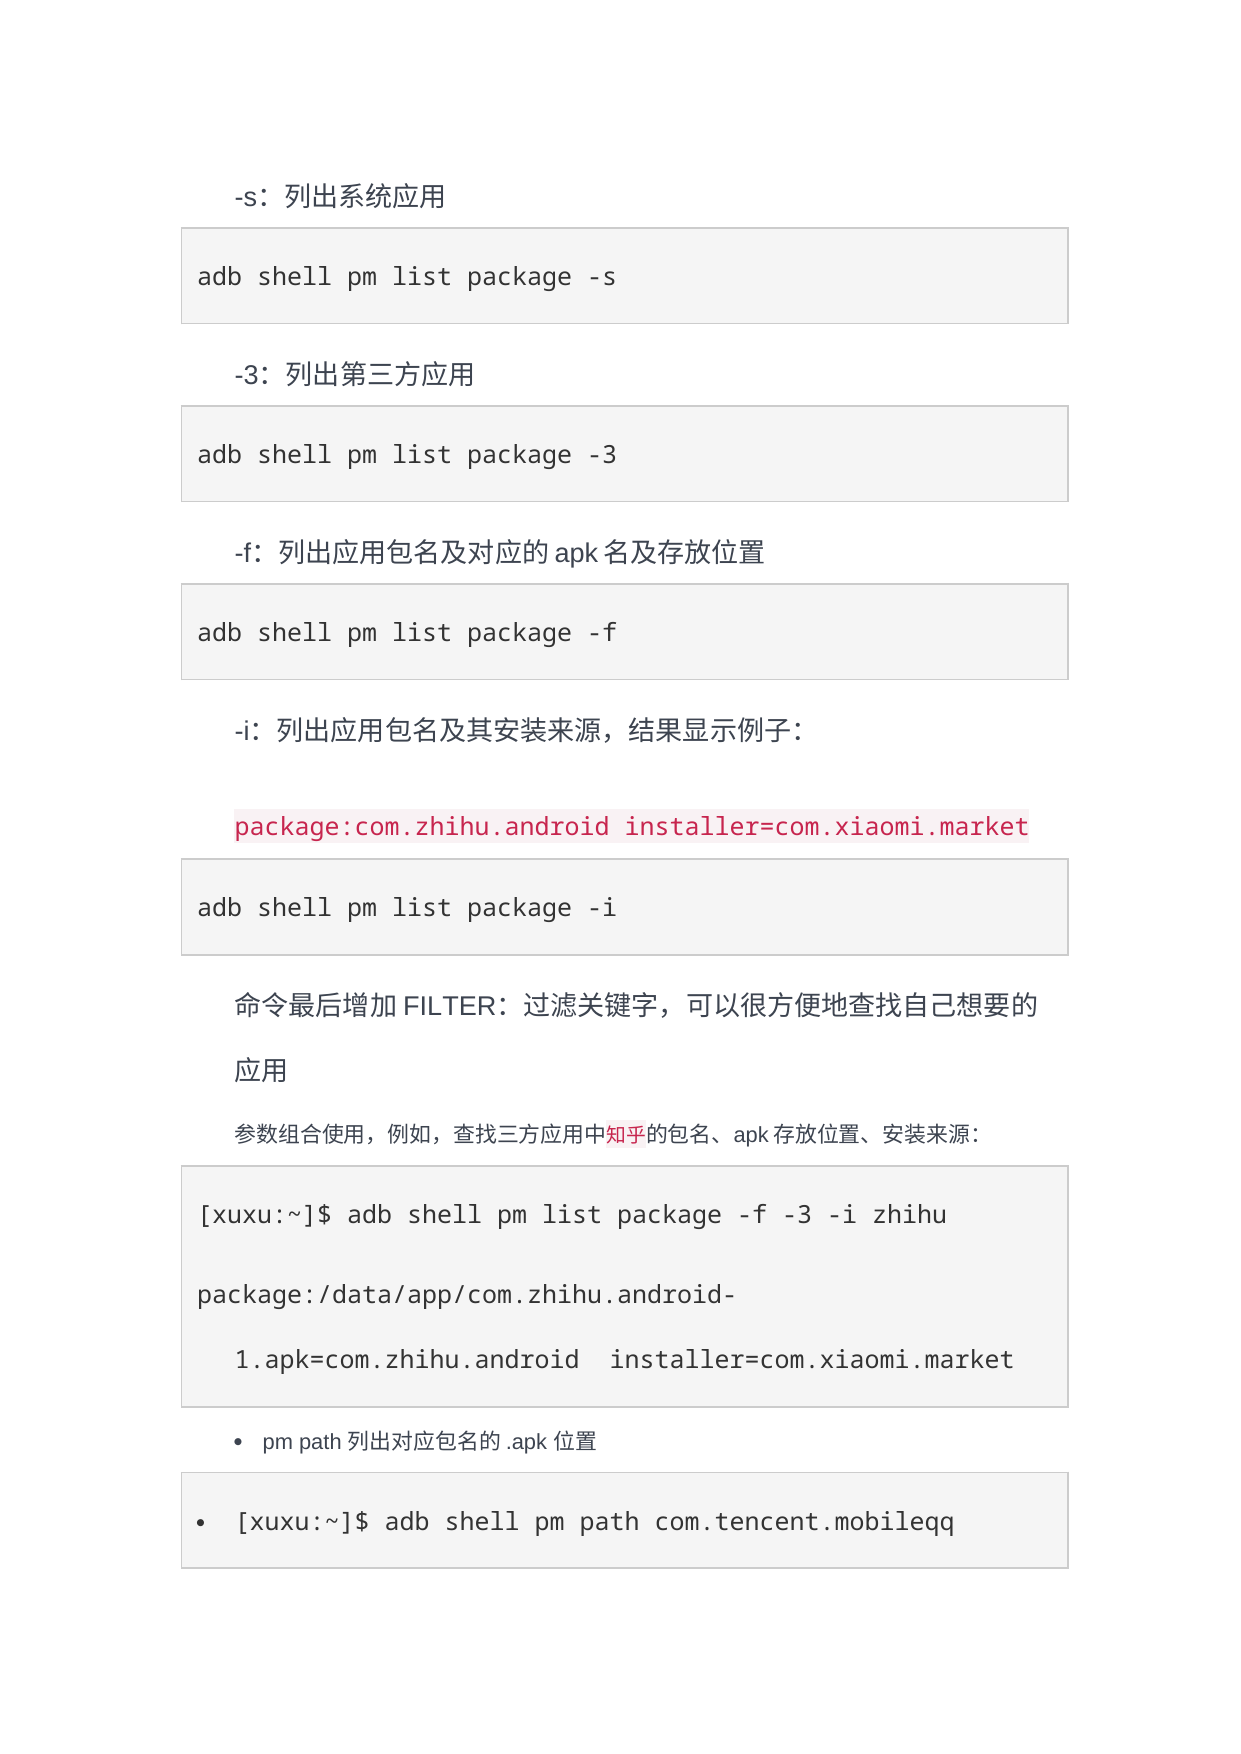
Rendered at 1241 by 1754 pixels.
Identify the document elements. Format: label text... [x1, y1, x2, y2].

text -i：列出应用包名及其安装来源，结果显示例子： package:com.zhihu.android installer=com.xiaomi.market [234, 696, 1053, 858]
text package:/data/app/com.zhihu.android-1.apk=com.zhihu.android installer=com.xiaomi.market [182, 1246, 1067, 1406]
text -3：列出第三方应用 [234, 340, 1053, 405]
text -s：列出系统应用 [234, 162, 1053, 227]
text -f：列出应用包名及对应的apk名及存放位置 [234, 518, 1053, 583]
text adb shell pm list package -i [182, 860, 1067, 954]
text 参数组合使用，例如，查找三方应用中知乎的包名、apk存放位置、安装来源： [234, 1117, 1053, 1149]
text 命令最后增加 FILTER：过滤关键字，可以很方便地查找自己想要的应用 [234, 971, 1053, 1101]
list [xuxu:~]$ adb shell pm path com.tencent.mobileqq [182, 1473, 1067, 1567]
text [xuxu:~]$ adb shell pm list package -f -3 -i zhihu [182, 1167, 1067, 1246]
text adb shell pm list package -f [182, 585, 1067, 679]
list pm path 列出对应包名的 .apk 位置 [234, 1423, 1053, 1456]
text adb shell pm list package -3 [182, 407, 1067, 501]
text adb shell pm list package -s [182, 229, 1067, 323]
